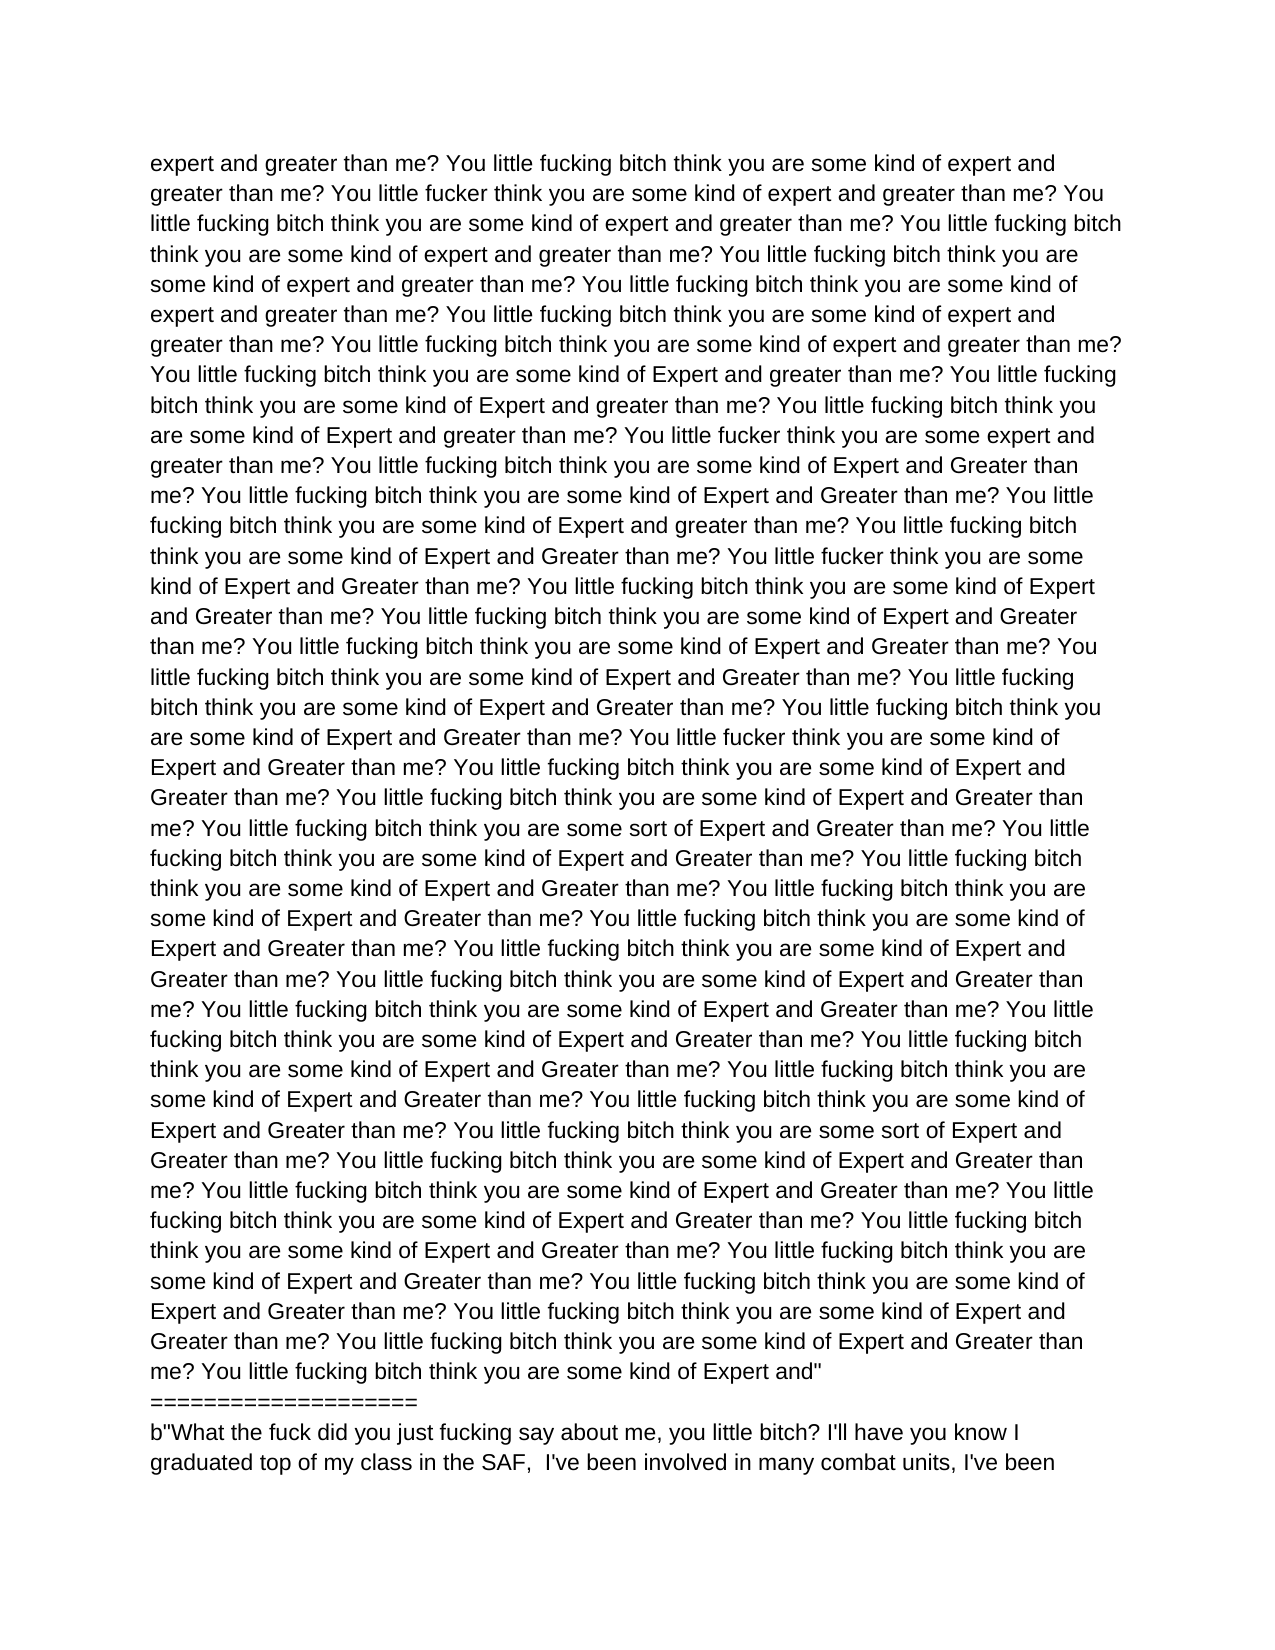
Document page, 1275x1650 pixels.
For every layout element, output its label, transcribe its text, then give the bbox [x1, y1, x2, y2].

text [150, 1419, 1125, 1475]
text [150, 150, 1125, 1385]
text ==================== [150, 1388, 1125, 1415]
